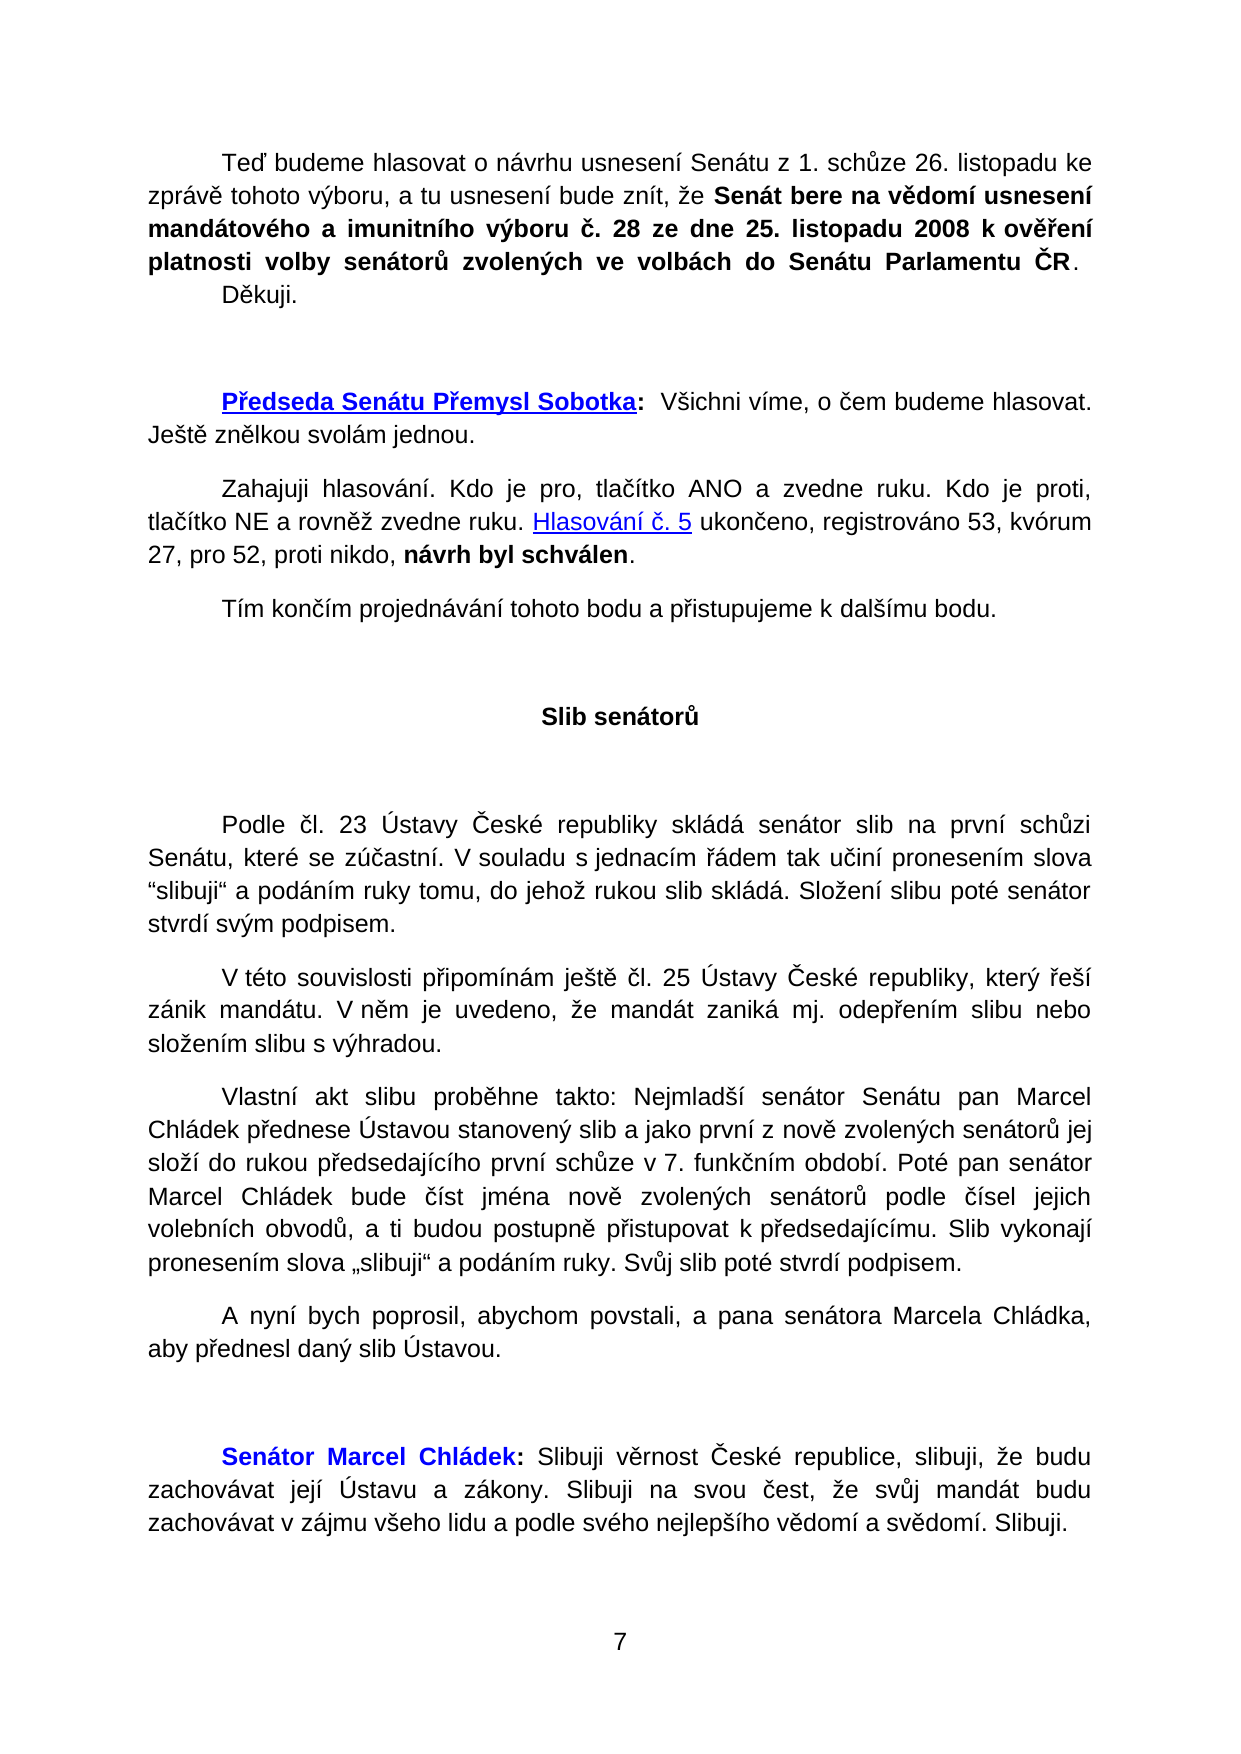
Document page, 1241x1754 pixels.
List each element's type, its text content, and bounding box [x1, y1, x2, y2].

text A nyní bych poprosil, abychom povstali, a pana senátora Marcela Chládka, aby přednesl daný slib Ústavou. [148, 1301, 1093, 1363]
text Slib senátorů [148, 702, 1093, 731]
text V této souvislosti připomínám ještě čl. 25 Ústavy České republiky, který řeší zánik mandátu. V něm je uvedeno, že mandát zaniká mj. odepřením slibu nebo složením slibu s výhradou. [148, 962, 1093, 1057]
text Zahajuji hlasování. Kdo je pro, tlačítko ANO a zvedne ruku. Kdo je proti, tlačítko NE a rovněž zvedne ruku. Hlasování č. 5 ukončeno, registrováno 53, kvórum 27, pro 52, proti nikdo, návrh byl schválen. [148, 474, 1093, 569]
text Podle čl. 23 Ústavy České republiky skládá senátor slib na první schůzi Senátu, které se zúčastní. V souladu s jednacím řádem tak učiní pronesením slova “slibuji“ a podáním ruky tomu, do jehož rukou slib skládá. Složení slibu poté senátor stvrdí svým podpisem. [148, 809, 1093, 937]
text Teď budeme hlasovat o návrhu usnesení Senátu z 1. schůze 26. listopadu ke zprávě tohoto výboru, a tu usnesení bude znít, že Senát bere na vědomí usnesení mandátového a imunitního výboru č. 28 ze dne 25. listopadu 2008 k ověření platnosti volby senátorů zvolených ve volbách do Senátu Parlamentu ČR. Děkuji. [148, 148, 1093, 308]
text Tím končím projednávání tohoto bodu a přistupujeme k dalšímu bodu. [148, 594, 1093, 623]
text Předseda Senátu Přemysl Sobotka: Všichni víme, o čem budeme hlasovat. Ještě znělkou svolám jednou. [148, 387, 1093, 449]
text Vlastní akt slibu proběhne takto: Nejmladší senátor Senátu pan Marcel Chládek přednese Ústavou stanovený slib a jako první z nově zvolených senátorů jej složí do rukou předsedajícího první schůze v 7. funkčním období. Poté pan senátor Marcel Chládek bude číst jména nově zvolených senátorů podle čísel jejich volebních obvodů, a ti budou postupně přistupovat k předsedajícímu. Slib vykonají pronesením slova „slibuji“ a podáním ruky. Svůj slib poté stvrdí podpisem. [148, 1082, 1093, 1276]
text Senátor Marcel Chládek: Slibuji věrnost České republice, slibuji, že budu zachovávat její Ústavu a zákony. Slibuji na svou čest, že svůj mandát budu zachovávat v zájmu všeho lidu a podle svého nejlepšího vědomí a svědomí. Slibuji. [148, 1442, 1093, 1537]
